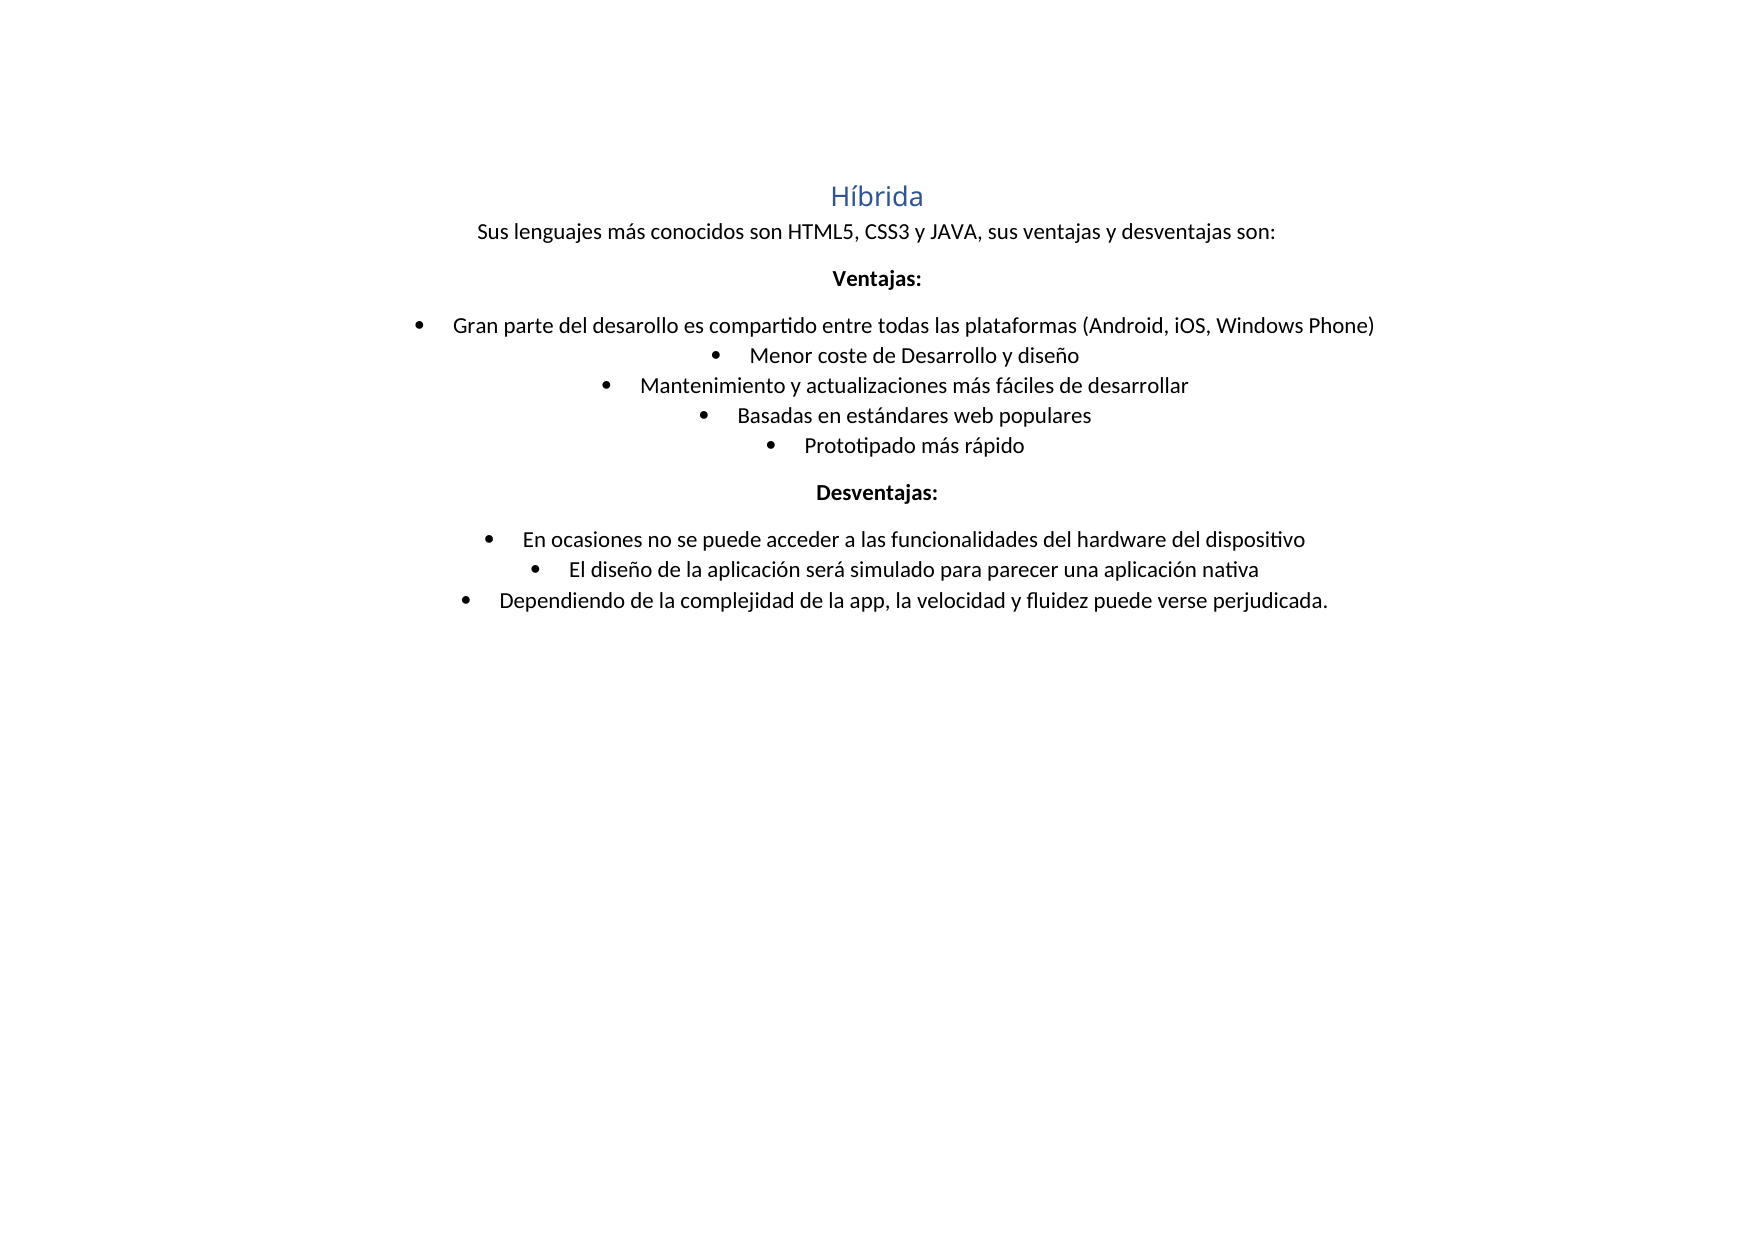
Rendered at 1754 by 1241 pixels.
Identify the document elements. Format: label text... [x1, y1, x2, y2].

list El diseño de la aplicación será simulado para parecer una aplicación nativa [185, 556, 1606, 583]
list Menor coste de Desarrollo y diseño [185, 341, 1606, 369]
list Gran parte del desarollo es compartido entre todas las plataformas (Android, iOS, Windows Phone) [185, 311, 1606, 339]
list En ocasiones no se puede acceder a las funcionalidades del hardware del dispositivo [185, 525, 1606, 553]
text Ventajas: [148, 264, 1606, 292]
list Dependiendo de la complejidad de la app, la velocidad y fluidez puede verse perjudicada. [185, 586, 1606, 614]
text Desventajas: [148, 478, 1606, 506]
text Sus lenguajes más conocidos son HTML5, CSS3 y JAVA, sus ventajas y desventajas son: [148, 217, 1606, 245]
subtitle Híbrida [148, 177, 1606, 214]
list Prototipado más rápido [185, 432, 1606, 459]
list Mantenimiento y actualizaciones más fáciles de desarrollar [185, 371, 1606, 399]
list Basadas en estándares web populares [185, 401, 1606, 429]
